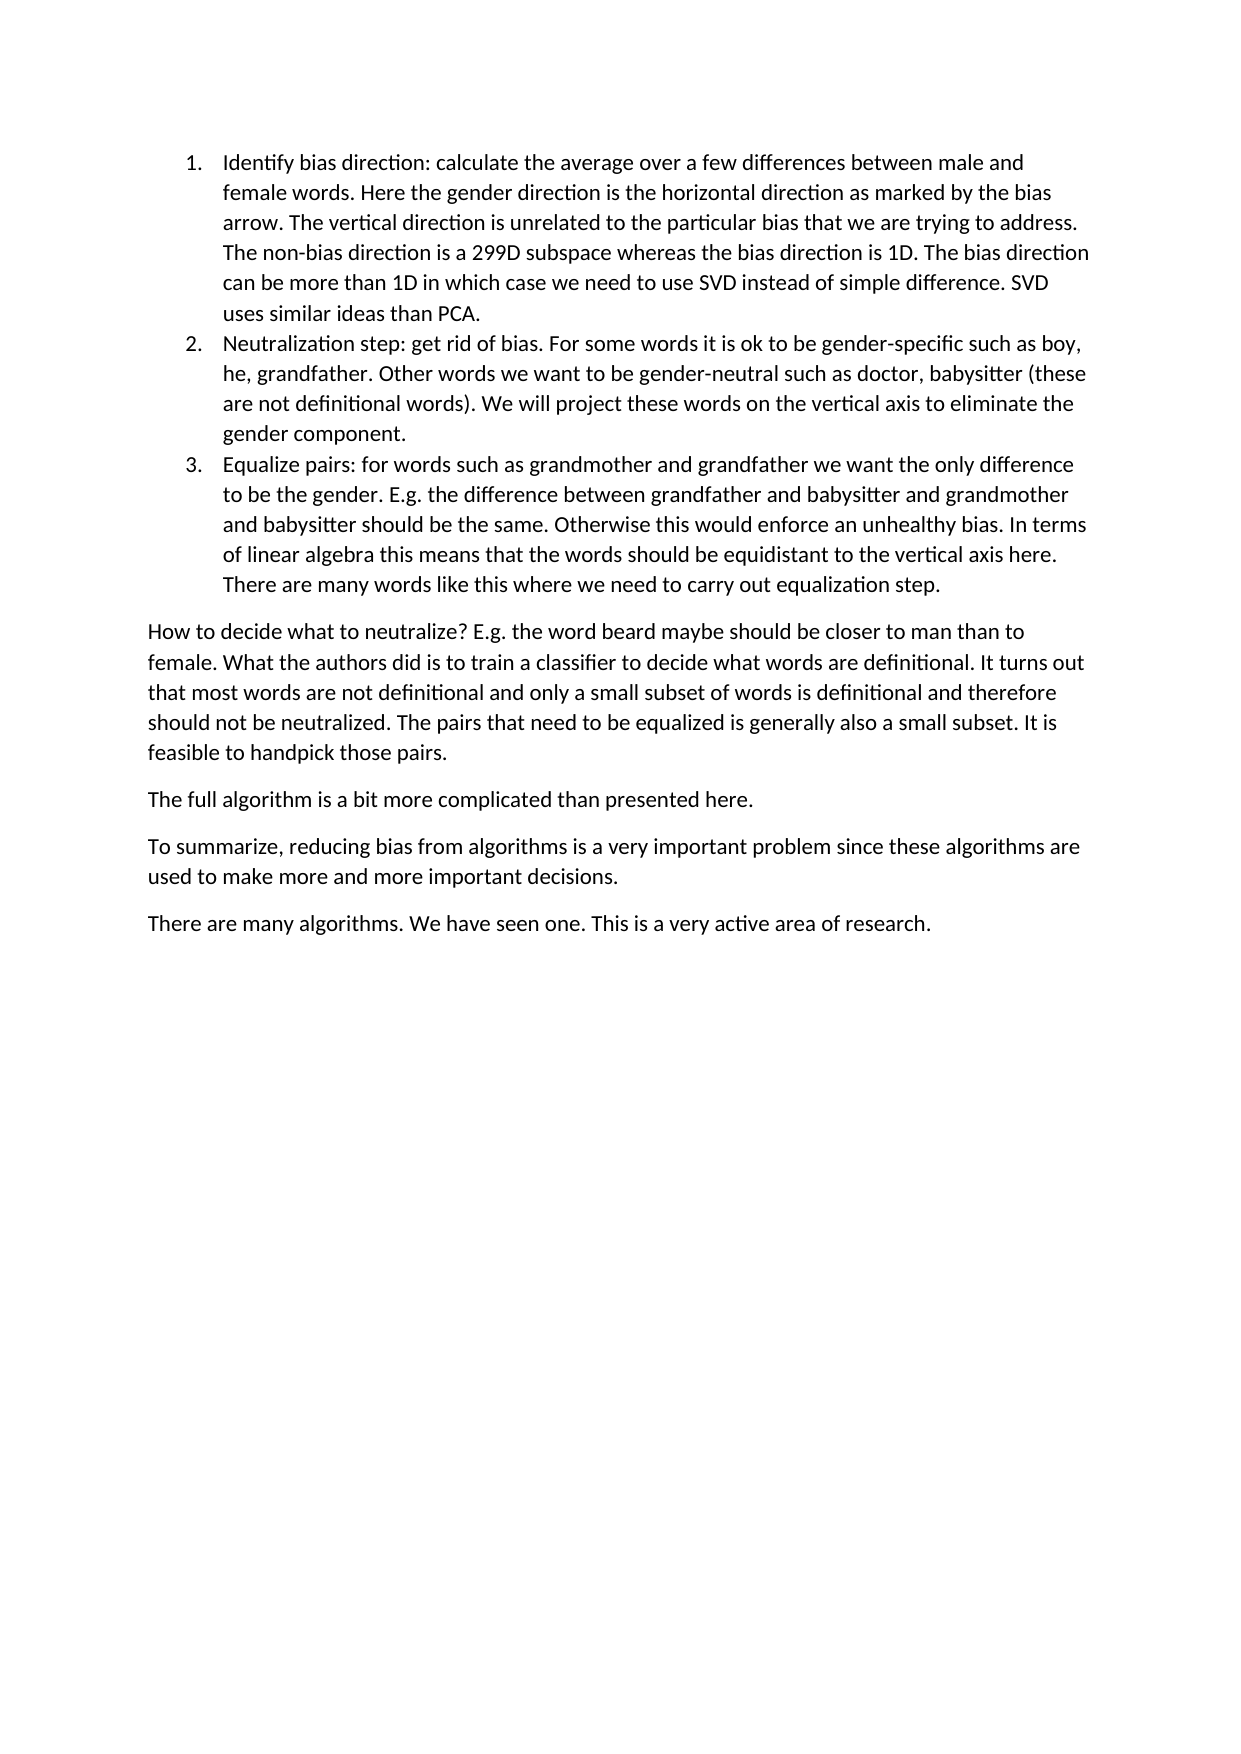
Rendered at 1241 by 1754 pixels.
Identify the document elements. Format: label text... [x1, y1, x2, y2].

list Identify bias direction: calculate the average over a few differences between male and female words. Here the gender direction is the horizontal direction as marked by the bias arrow. The vertical direction is unrelated to the particular bias that we are trying to address. The non-bias direction is a 299D subspace whereas the bias direction is 1D. The bias direction can be more than 1D in which case we need to use SVD instead of simple difference. SVD uses similar ideas than PCA. [185, 148, 1093, 327]
text How to decide what to neutralize? E.g. the word beard maybe should be closer to man than to female. What the authors did is to train a classifier to decide what words are definitional. It turns out that most words are not definitional and only a small subset of words is definitional and therefore should not be neutralized. The pairs that need to be equalized is generally also a small subset. It is feasible to handpick those pairs. [148, 617, 1093, 766]
list Equalize pairs: for words such as grandmother and grandfather we want the only difference to be the gender. E.g. the difference between grandfather and babysitter and grandmother and babysitter should be the same. Otherwise this would enforce an unhealthy bias. In terms of linear algebra this means that the words should be equidistant to the vertical axis here. There are many words like this where we need to carry out equalization step. [185, 450, 1093, 598]
text The full algorithm is a bit more complicated than presented here. [148, 785, 1093, 813]
text To summarize, reducing bias from algorithms is a very important problem since these algorithms are used to make more and more important decisions. [148, 832, 1093, 890]
list Neutralization step: get rid of bias. For some words it is ok to be gender-specific such as boy, he, grandfather. Other words we want to be gender-neutral such as doctor, babysitter (these are not definitional words). We will project these words on the vertical axis to eliminate the gender component. [185, 329, 1093, 447]
text There are many algorithms. We have seen one. This is a very active area of research. [148, 909, 1093, 937]
